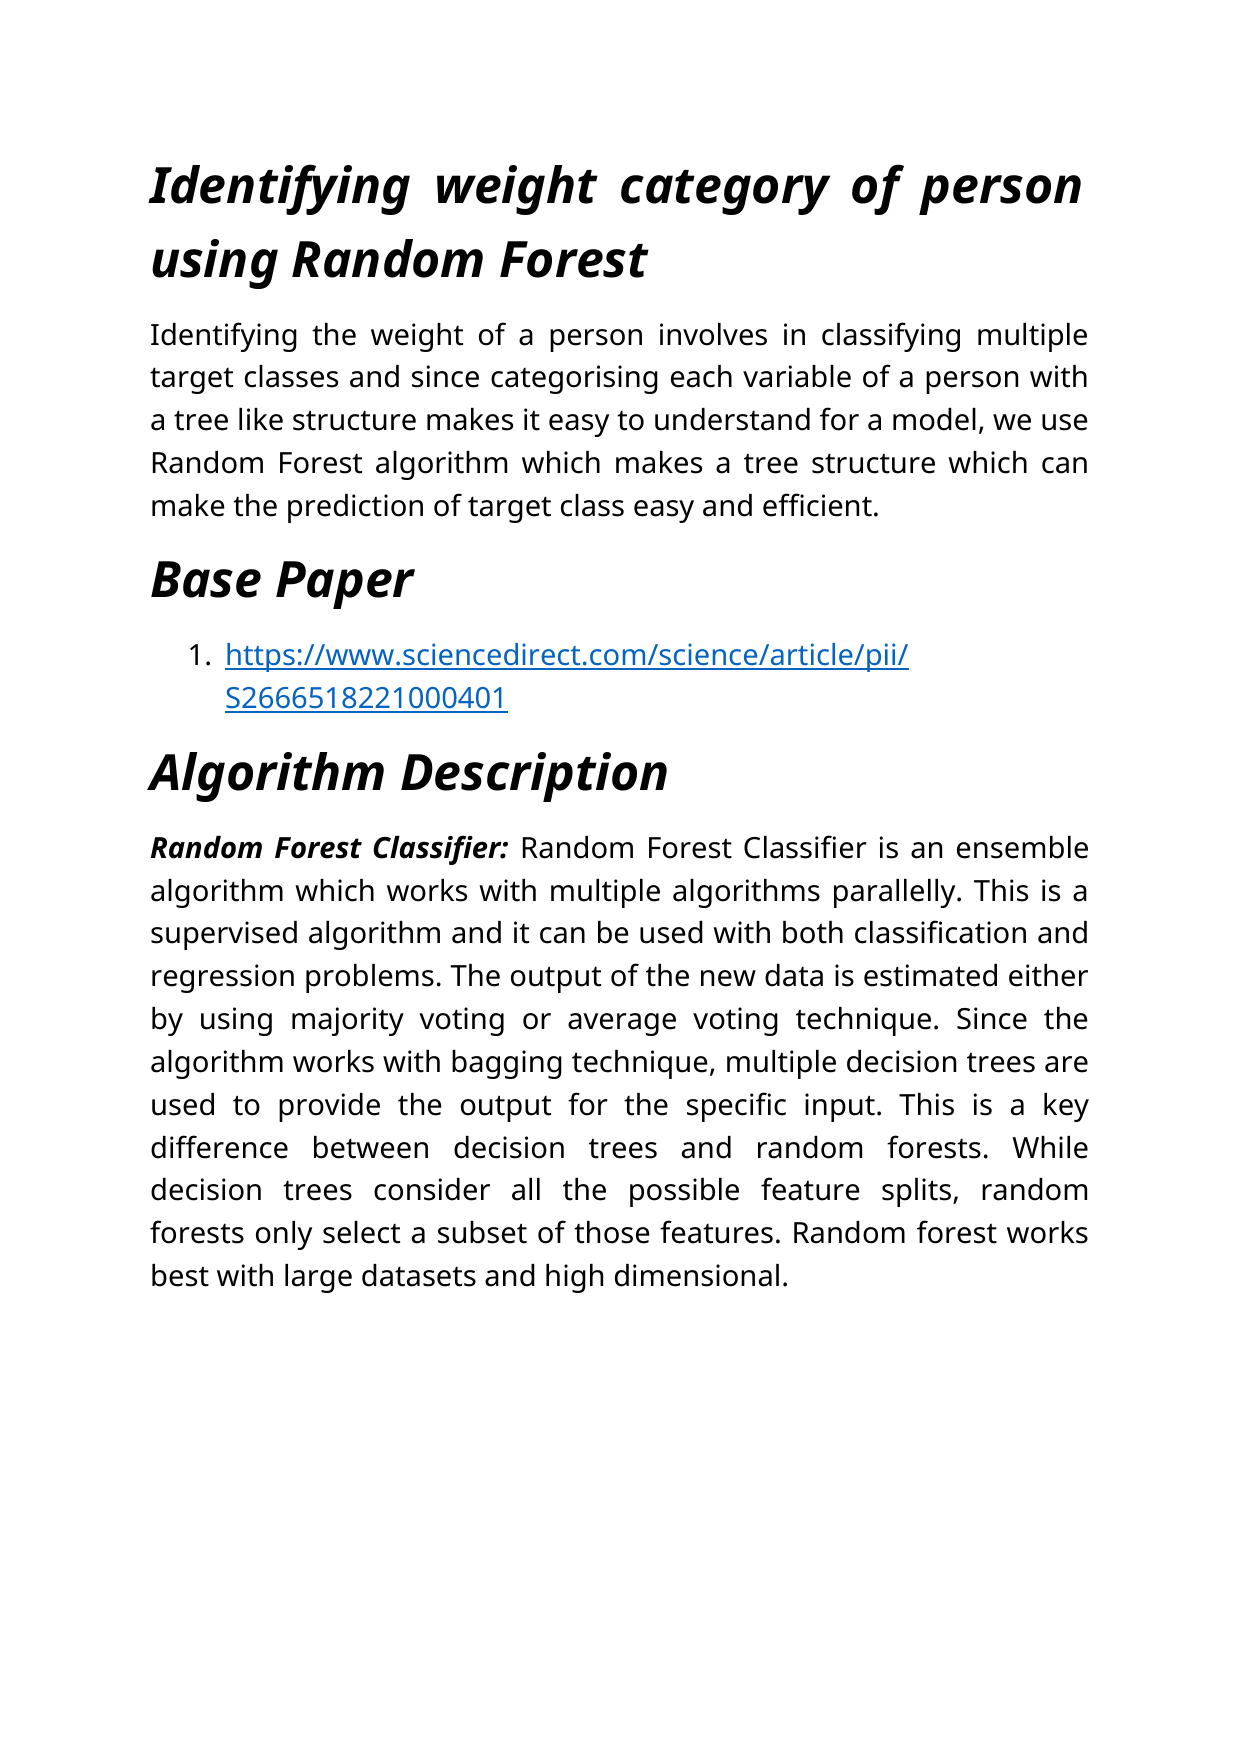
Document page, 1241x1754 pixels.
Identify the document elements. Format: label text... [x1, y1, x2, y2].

text Random Forest Classifier: Random Forest Classifier is an ensemble algorithm which works with multiple algorithms parallelly. This is a supervised algorithm and it can be used with both classification and regression problems. The output of the new data is estimated either by using majority voting or average voting technique. Since the algorithm works with bagging technique, multiple decision trees are used to provide the output for the specific input. This is a key difference between decision trees and random forests. While decision trees consider all the possible feature splits, random forests only select a subset of those features. Random forest works best with large datasets and high dimensional. [150, 827, 1090, 1295]
text Identifying the weight of a person involves in classifying multiple target classes and since categorising each variable of a person with a tree like structure makes it easy to understand for a model, we use Random Forest algorithm which makes a tree structure which can make the prediction of target class easy and efficient. [150, 314, 1090, 525]
list https://www.sciencedirect.com/science/article/pii/S2666518221000401 [187, 635, 1090, 717]
text Base Paper [150, 544, 1090, 613]
text Algorithm Description [150, 737, 1090, 805]
text Identifying weight category of person using Random Forest [150, 150, 1090, 292]
